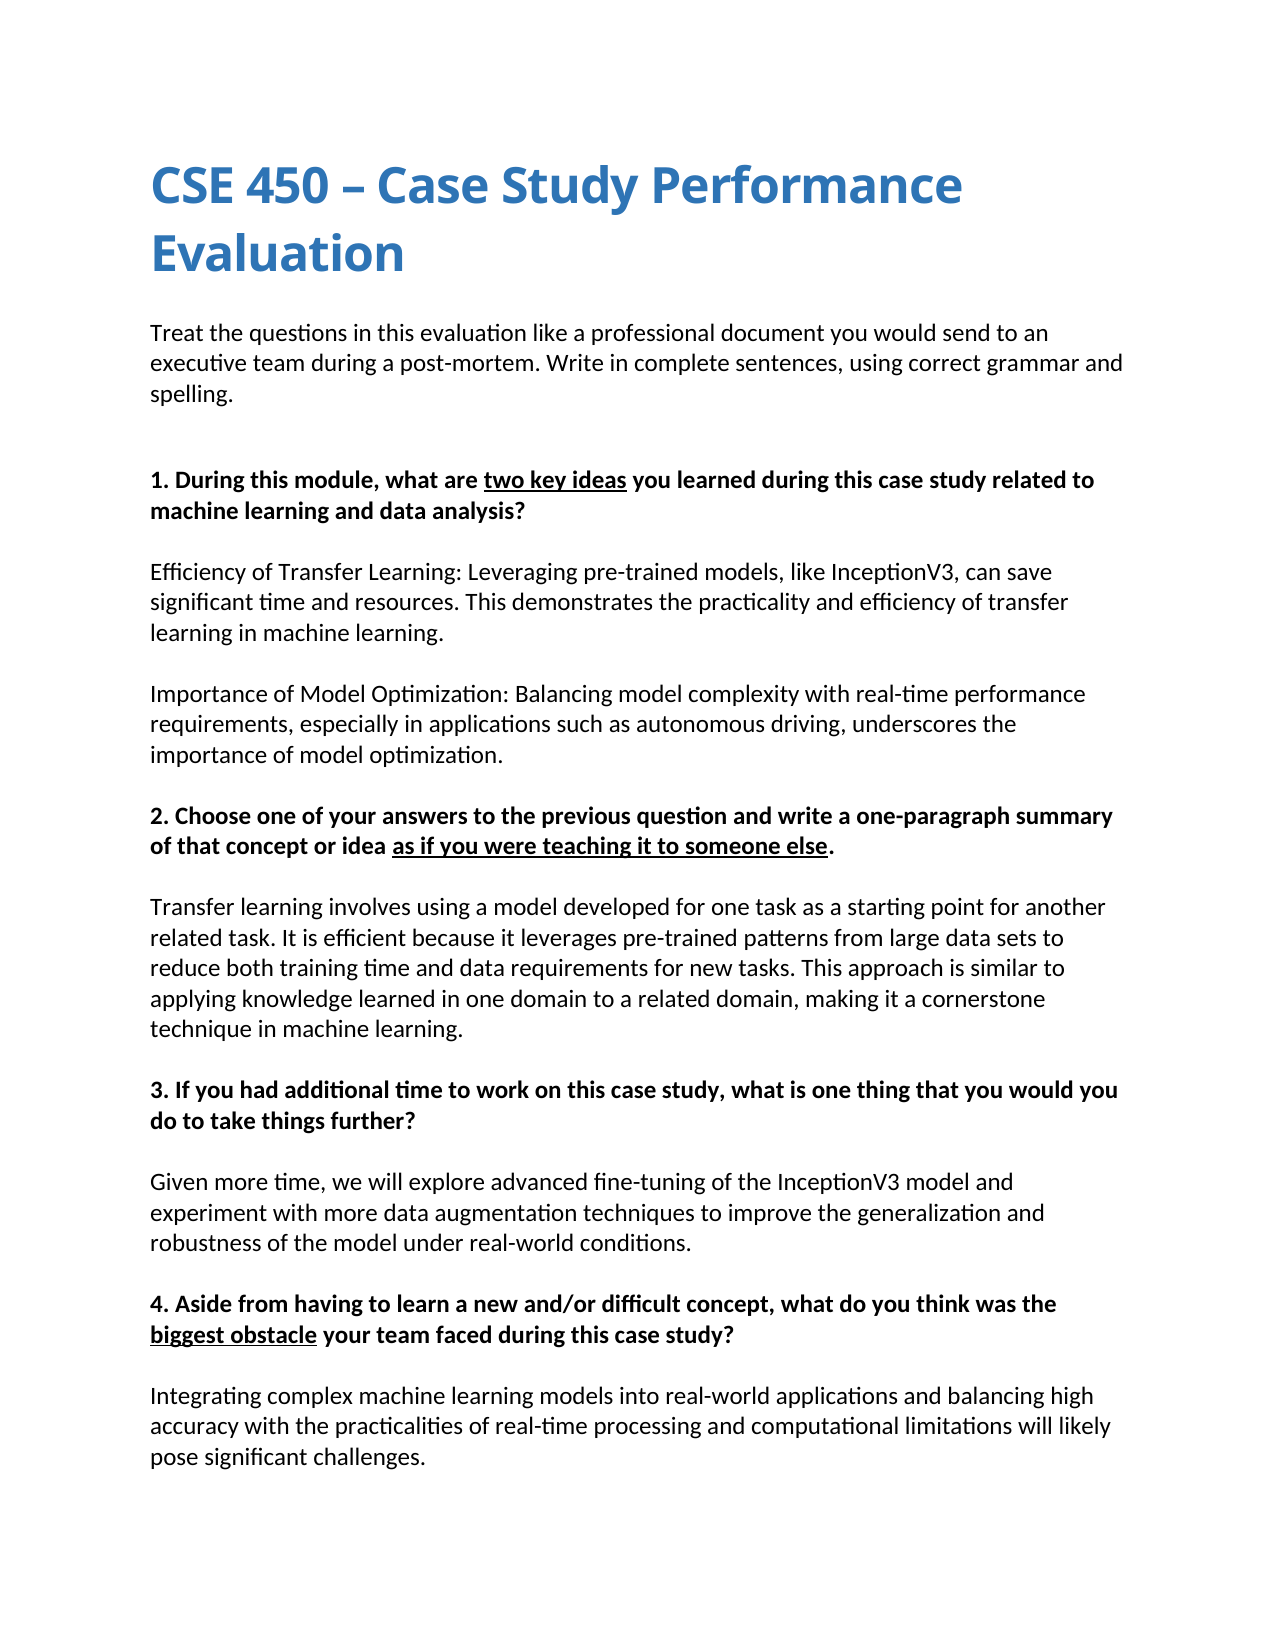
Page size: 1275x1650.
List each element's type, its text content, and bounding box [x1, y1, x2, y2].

text Given more time, we will explore advanced fine-tuning of the InceptionV3 model and experiment with more data augmentation techniques to improve the generalization and robustness of the model under real-world conditions. [150, 1166, 1125, 1258]
text Efficiency of Transfer Learning: Leveraging pre-trained models, like InceptionV3, can save significant time and resources. This demonstrates the practicality and efficiency of transfer learning in machine learning. [150, 556, 1125, 647]
text Integrating complex machine learning models into real-world applications and balancing high accuracy with the practicalities of real-time processing and computational limitations will likely pose significant challenges. [150, 1380, 1125, 1471]
text 2. Choose one of your answers to the previous question and write a one-paragraph summary of that concept or idea as if you were teaching it to someone else. [150, 800, 1125, 861]
text 3. If you had additional time to work on this case study, what is one thing that you would you do to take things further? [150, 1075, 1125, 1136]
text Transfer learning involves using a model developed for one task as a starting point for another related task. It is efficient because it leverages pre-trained patterns from large data sets to reduce both training time and data requirements for new tasks. This approach is similar to applying knowledge learned in one domain to a related domain, making it a cornerstone technique in machine learning. [150, 892, 1125, 1044]
text 1. During this module, what are two key ideas you learned during this case study related to machine learning and data analysis? [150, 464, 1125, 525]
text Treat the questions in this evaluation like a professional document you would send to an executive team during a post-mortem. Write in complete sentences, using correct grammar and spelling. [150, 317, 1125, 408]
text 4. Aside from having to learn a new and/or difficult concept, what do you think was the biggest obstacle your team faced during this case study? [150, 1288, 1125, 1349]
text Importance of Model Optimization: Balancing model complexity with real-time performance requirements, especially in applications such as autonomous driving, underscores the importance of model optimization. [150, 678, 1125, 769]
title CSE 450 – Case Study Performance Evaluation [150, 150, 1125, 286]
